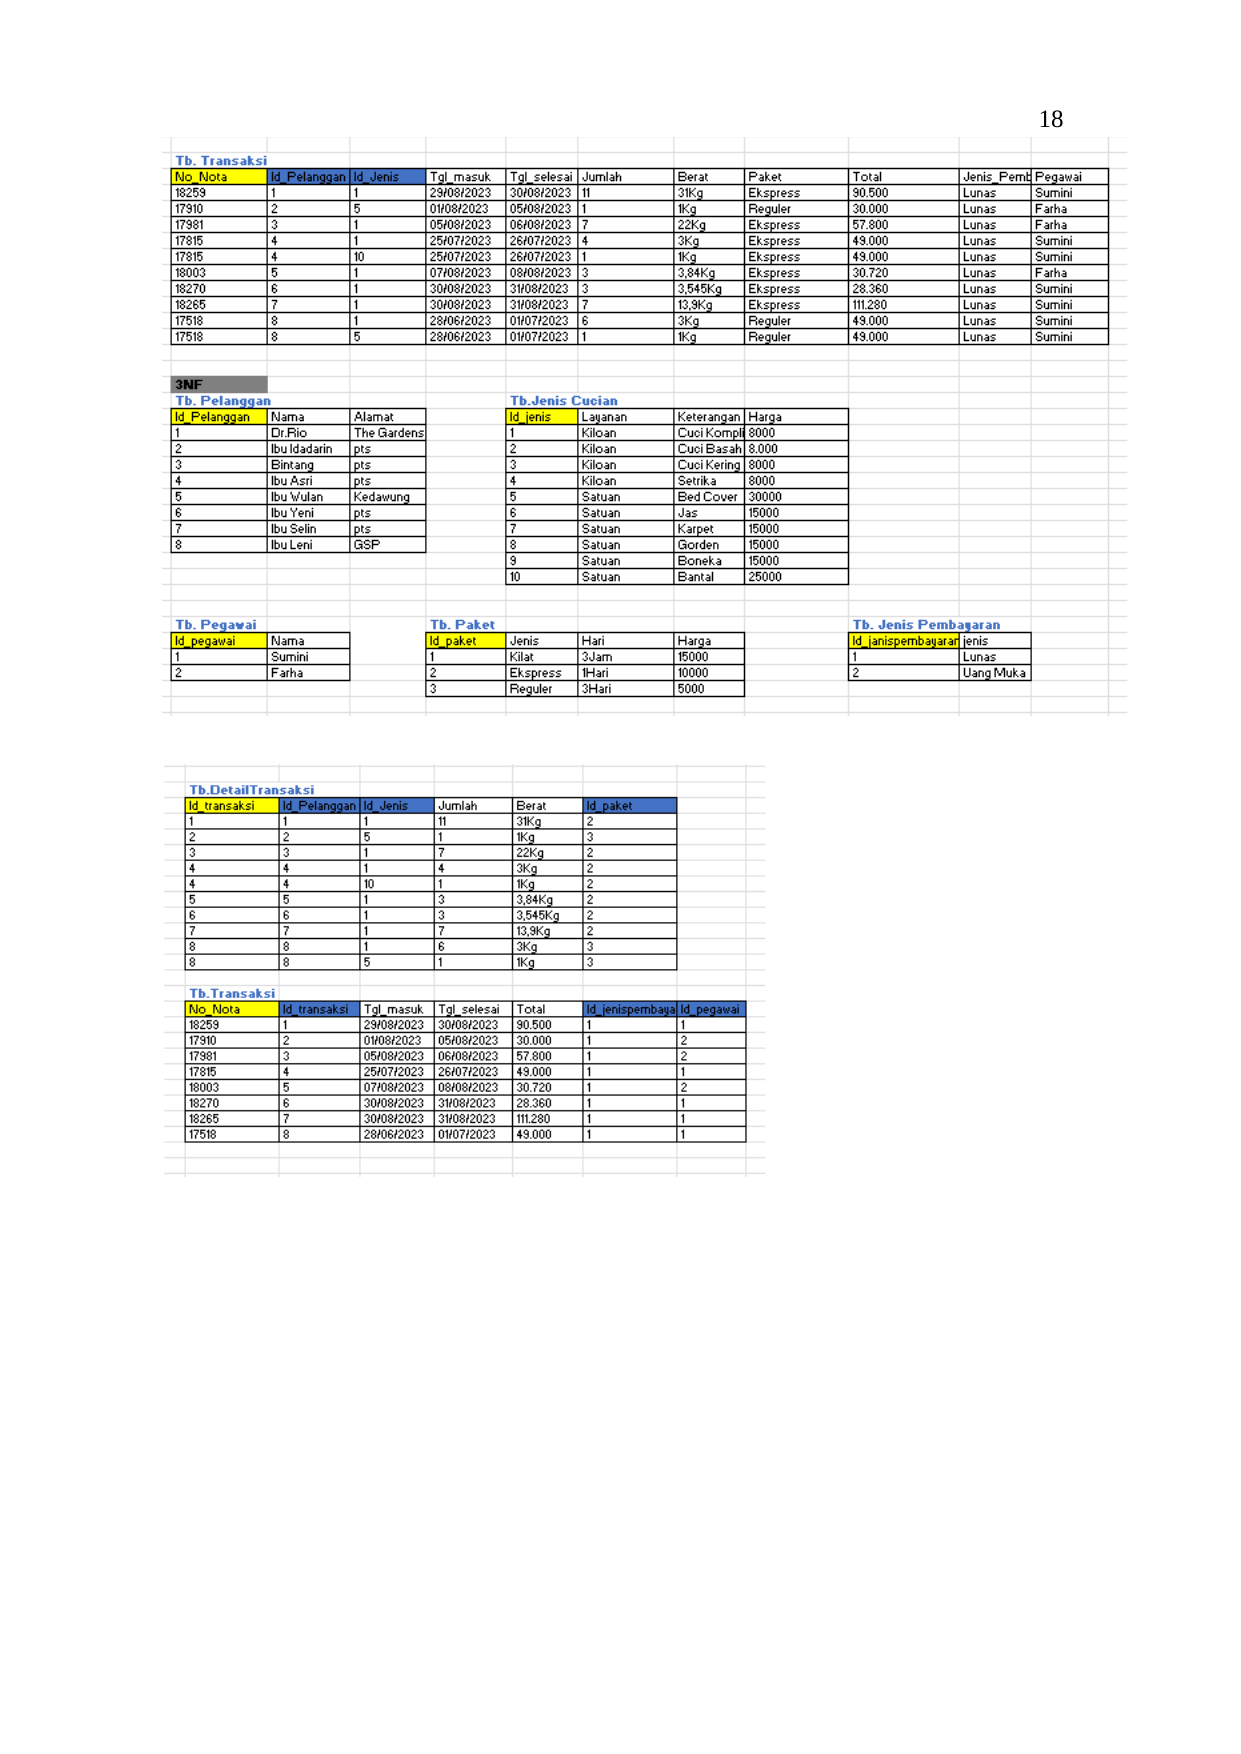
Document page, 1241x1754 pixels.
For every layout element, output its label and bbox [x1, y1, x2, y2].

picture [162, 137, 1128, 716]
picture [164, 764, 766, 1177]
